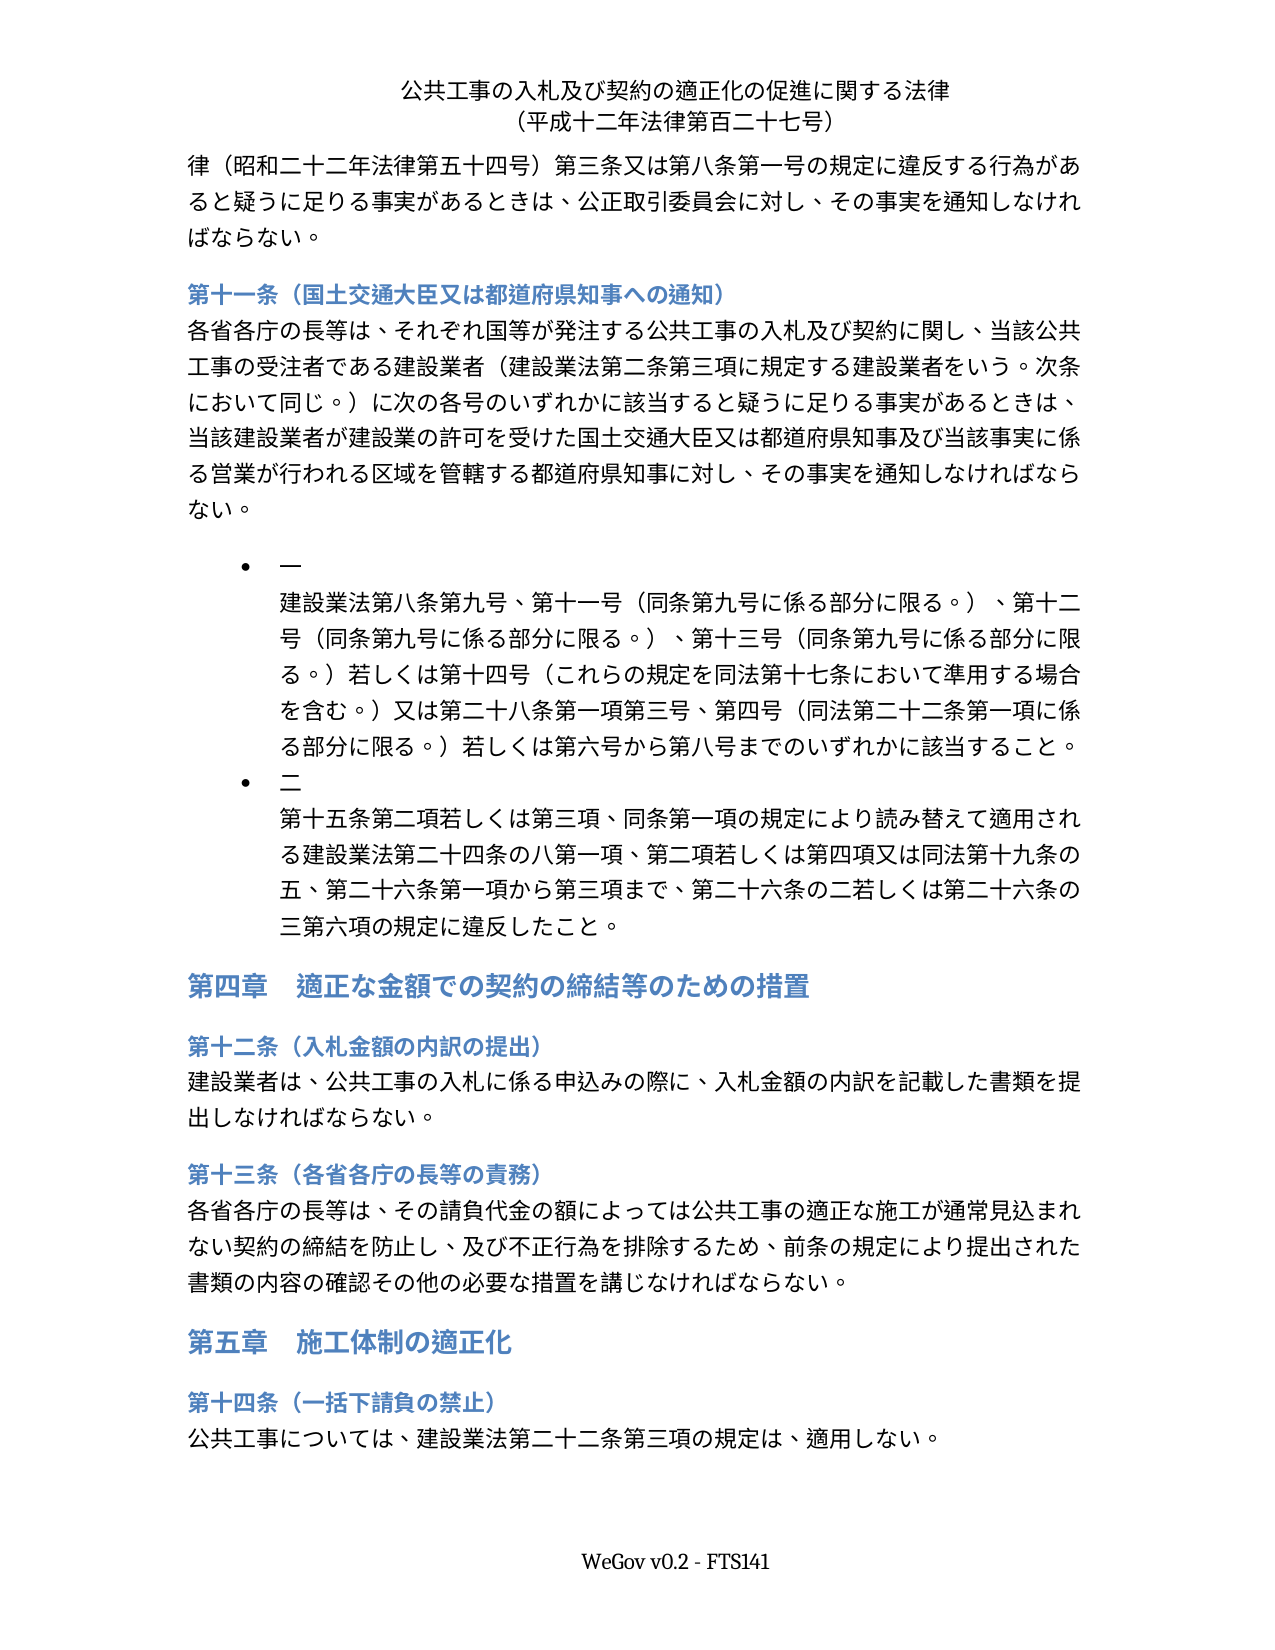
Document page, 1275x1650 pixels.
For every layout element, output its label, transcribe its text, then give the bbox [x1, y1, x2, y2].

subtitle 第十二条（入札金額の内訳の提出） [187, 1030, 1087, 1062]
subtitle 第五章 施工体制の適正化 [187, 1324, 1087, 1361]
text 公共工事については、建設業法第二十二条第三項の規定は、適用しない。 [187, 1423, 1087, 1454]
subtitle 第十四条（一括下請負の禁止） [187, 1387, 1087, 1418]
list 二 第十五条第二項若しくは第三項、同条第一項の規定により読み替えて適用される建設業法第二十四条の八第一項、第二項若しくは第四項又は同法第十九条の五、第二十六条第一項から第三項まで、第二十六条の二若しくは第二十六条の三第六項の規定に違反したこと。 [242, 767, 1087, 942]
text 各省各庁の長等は、その請負代金の額によっては公共工事の適正な施工が通常見込まれない契約の締結を防止し、及び不正行為を排除するため、前条の規定により提出された書類の内容の確認その他の必要な措置を講じなければならない。 [187, 1195, 1087, 1298]
text 建設業者は、公共工事の入札に係る申込みの際に、入札金額の内訳を記載した書類を提出しなければならない。 [187, 1066, 1087, 1133]
subtitle 第十三条（各省各庁の長等の責務） [187, 1159, 1087, 1190]
subtitle 第四章 適正な金額での契約の締結等のための措置 [187, 967, 1087, 1004]
list 一 建設業法第八条第九号、第十一号（同条第九号に係る部分に限る。）、第十二号（同条第九号に係る部分に限る。）、第十三号（同条第九号に係る部分に限る。）若しくは第十四号（これらの規定を同法第十七条において準用する場合を含む。）又は第二十八条第一項第三号、第四号（同法第二十二条第一項に係る部分に限る。）若しくは第六号から第八号までのいずれかに該当すること。 [242, 551, 1087, 762]
text 各省各庁の長等は、それぞれ国等が発注する公共工事の入札及び契約に関し、当該公共工事の受注者である建設業者（建設業法第二条第三項に規定する建設業者をいう。次条において同じ。）に次の各号のいずれかに該当すると疑うに足りる事実があるときは、当該建設業者が建設業の許可を受けた国土交通大臣又は都道府県知事及び当該事実に係る営業が行われる区域を管轄する都道府県知事に対し、その事実を通知しなければならない。 [187, 314, 1087, 526]
subtitle 第十一条（国土交通大臣又は都道府県知事への通知） [187, 279, 1087, 310]
